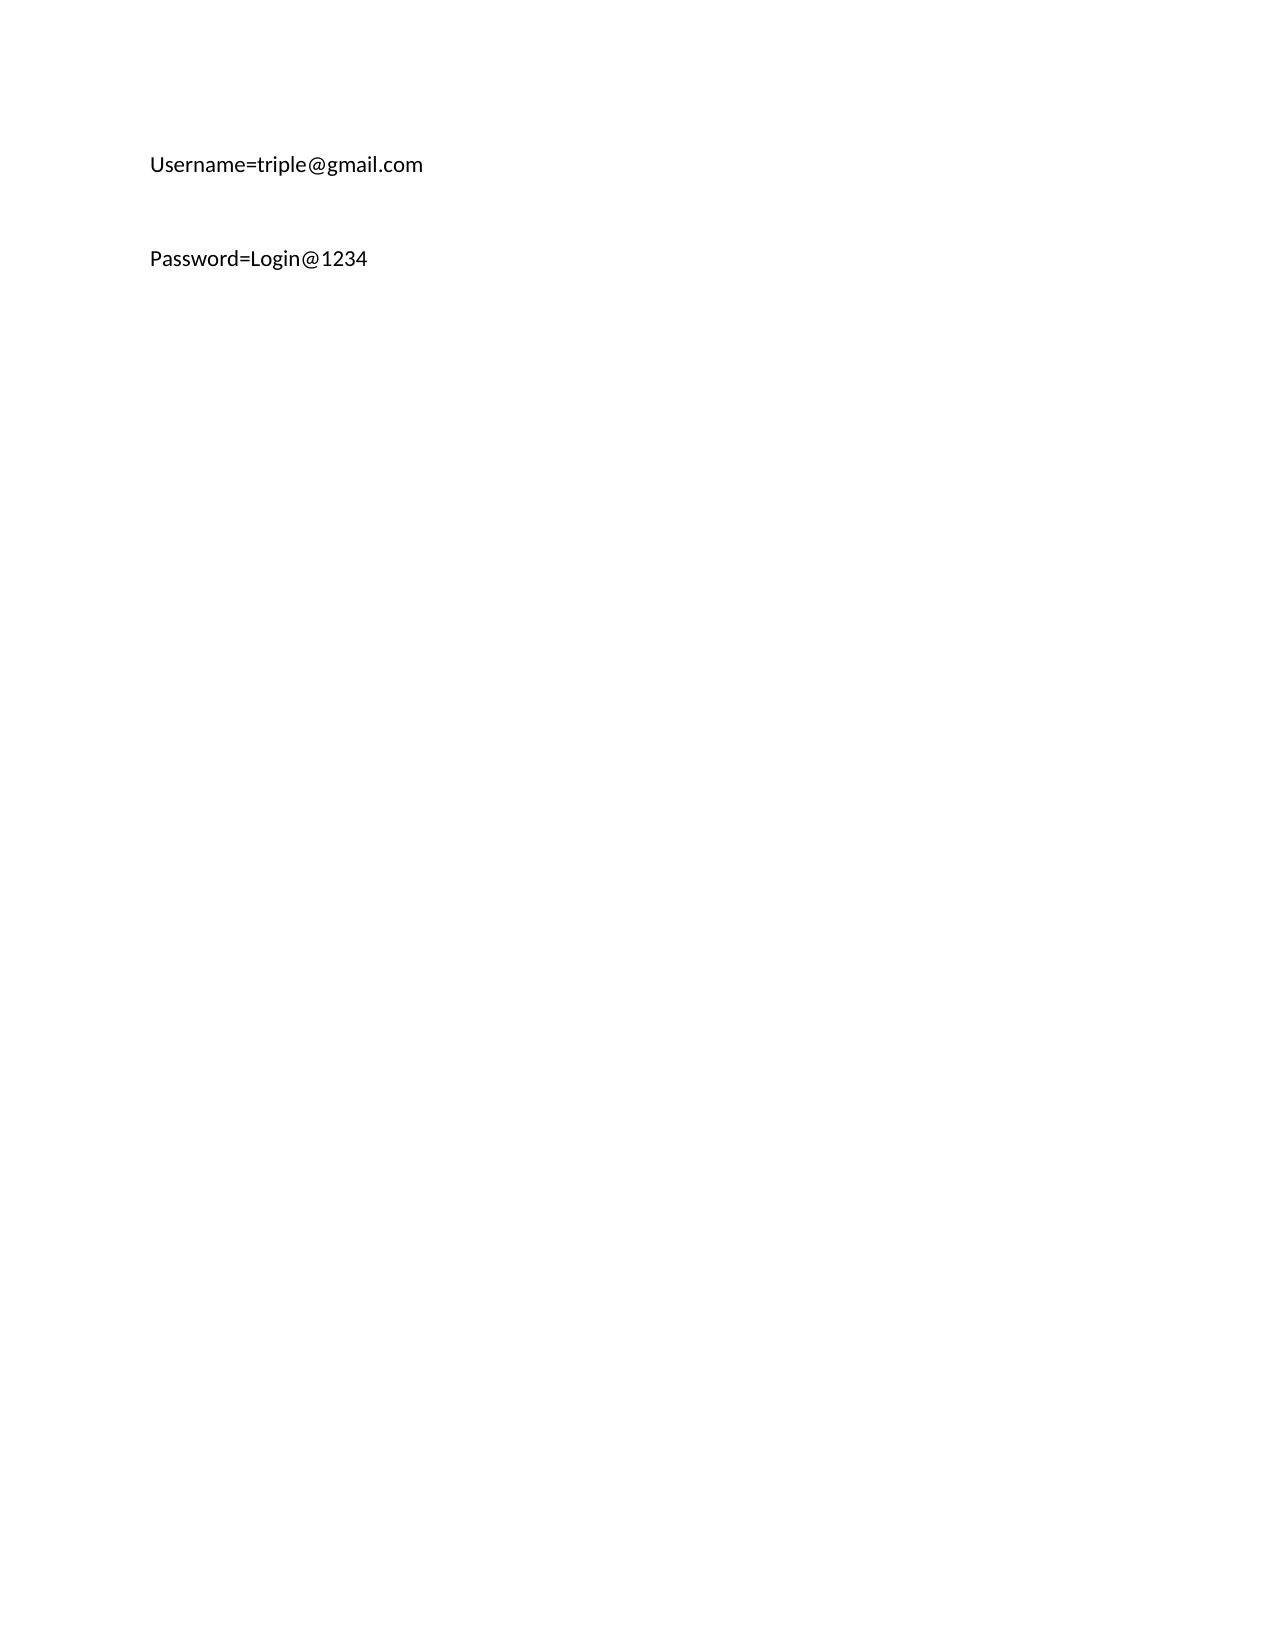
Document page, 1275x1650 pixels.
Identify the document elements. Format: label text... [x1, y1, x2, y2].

text Password=Login@1234 [150, 244, 1125, 272]
text Username=triple@gmail.com [150, 150, 1125, 178]
